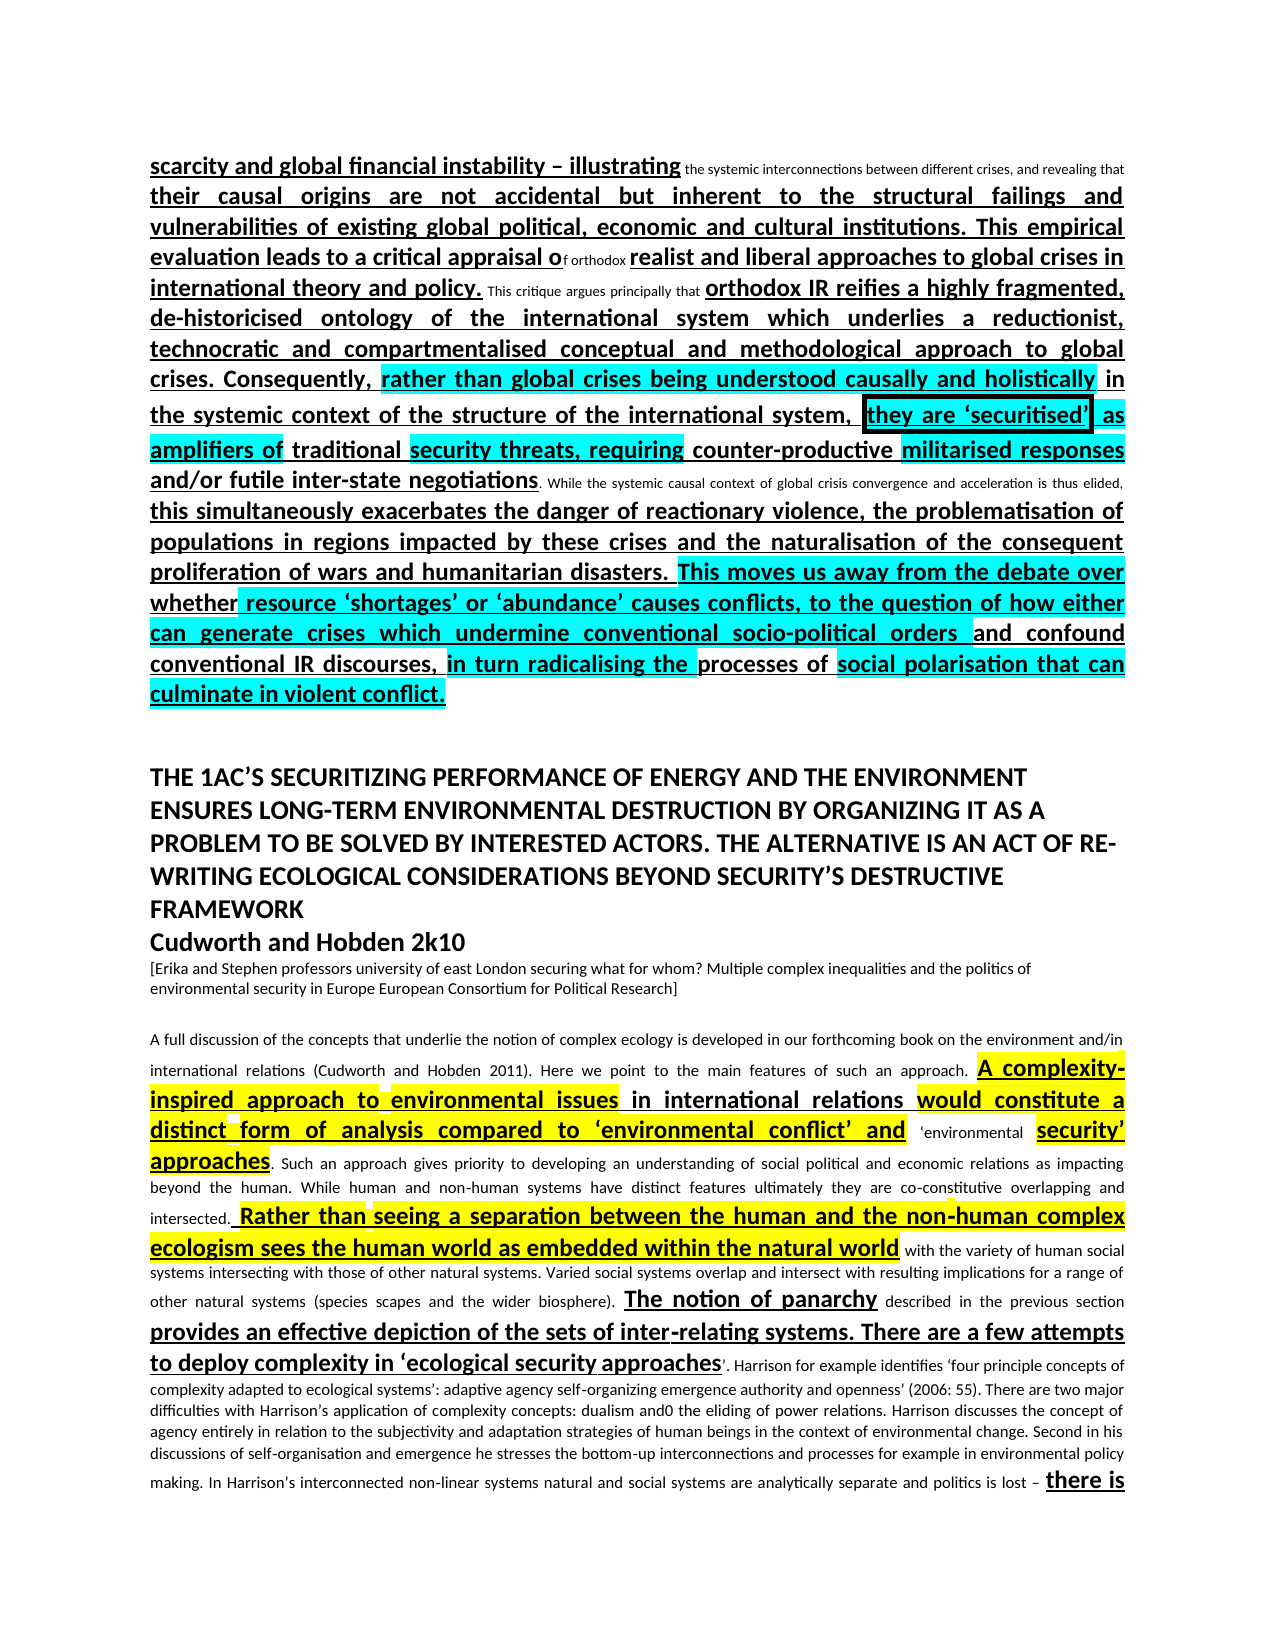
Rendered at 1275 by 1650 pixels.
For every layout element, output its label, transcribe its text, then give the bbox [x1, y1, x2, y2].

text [150, 462, 1125, 582]
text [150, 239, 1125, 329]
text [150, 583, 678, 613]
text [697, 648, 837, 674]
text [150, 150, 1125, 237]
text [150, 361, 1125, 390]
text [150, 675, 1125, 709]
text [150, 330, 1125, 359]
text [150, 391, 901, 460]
text [Erika and Stephen professors university of east London securing what for whom? Multiple complex inequalities and the politics of environmental security in Europe European Consortium for Political Research] [150, 958, 1125, 999]
text Cudworth and Hobden 2k10 [150, 925, 1125, 958]
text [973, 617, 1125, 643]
subtitle THE 1AC’S SECURITIZING PERFORMANCE OF ENERGY AND THE ENVIRONMENT ENSURES LONG-TERM ENVIRONMENTAL DESTRUCTION BY ORGANIZING IT AS A PROBLEM TO BE SOLVED BY INTERESTED ACTORS. THE ALTERNATIVE IS AN ACT OF RE-WRITING ECOLOGICAL CONSIDERATIONS BEYOND SECURITY’S DESTRUCTIVE FRAMEWORK [150, 760, 1125, 925]
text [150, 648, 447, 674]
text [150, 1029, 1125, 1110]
